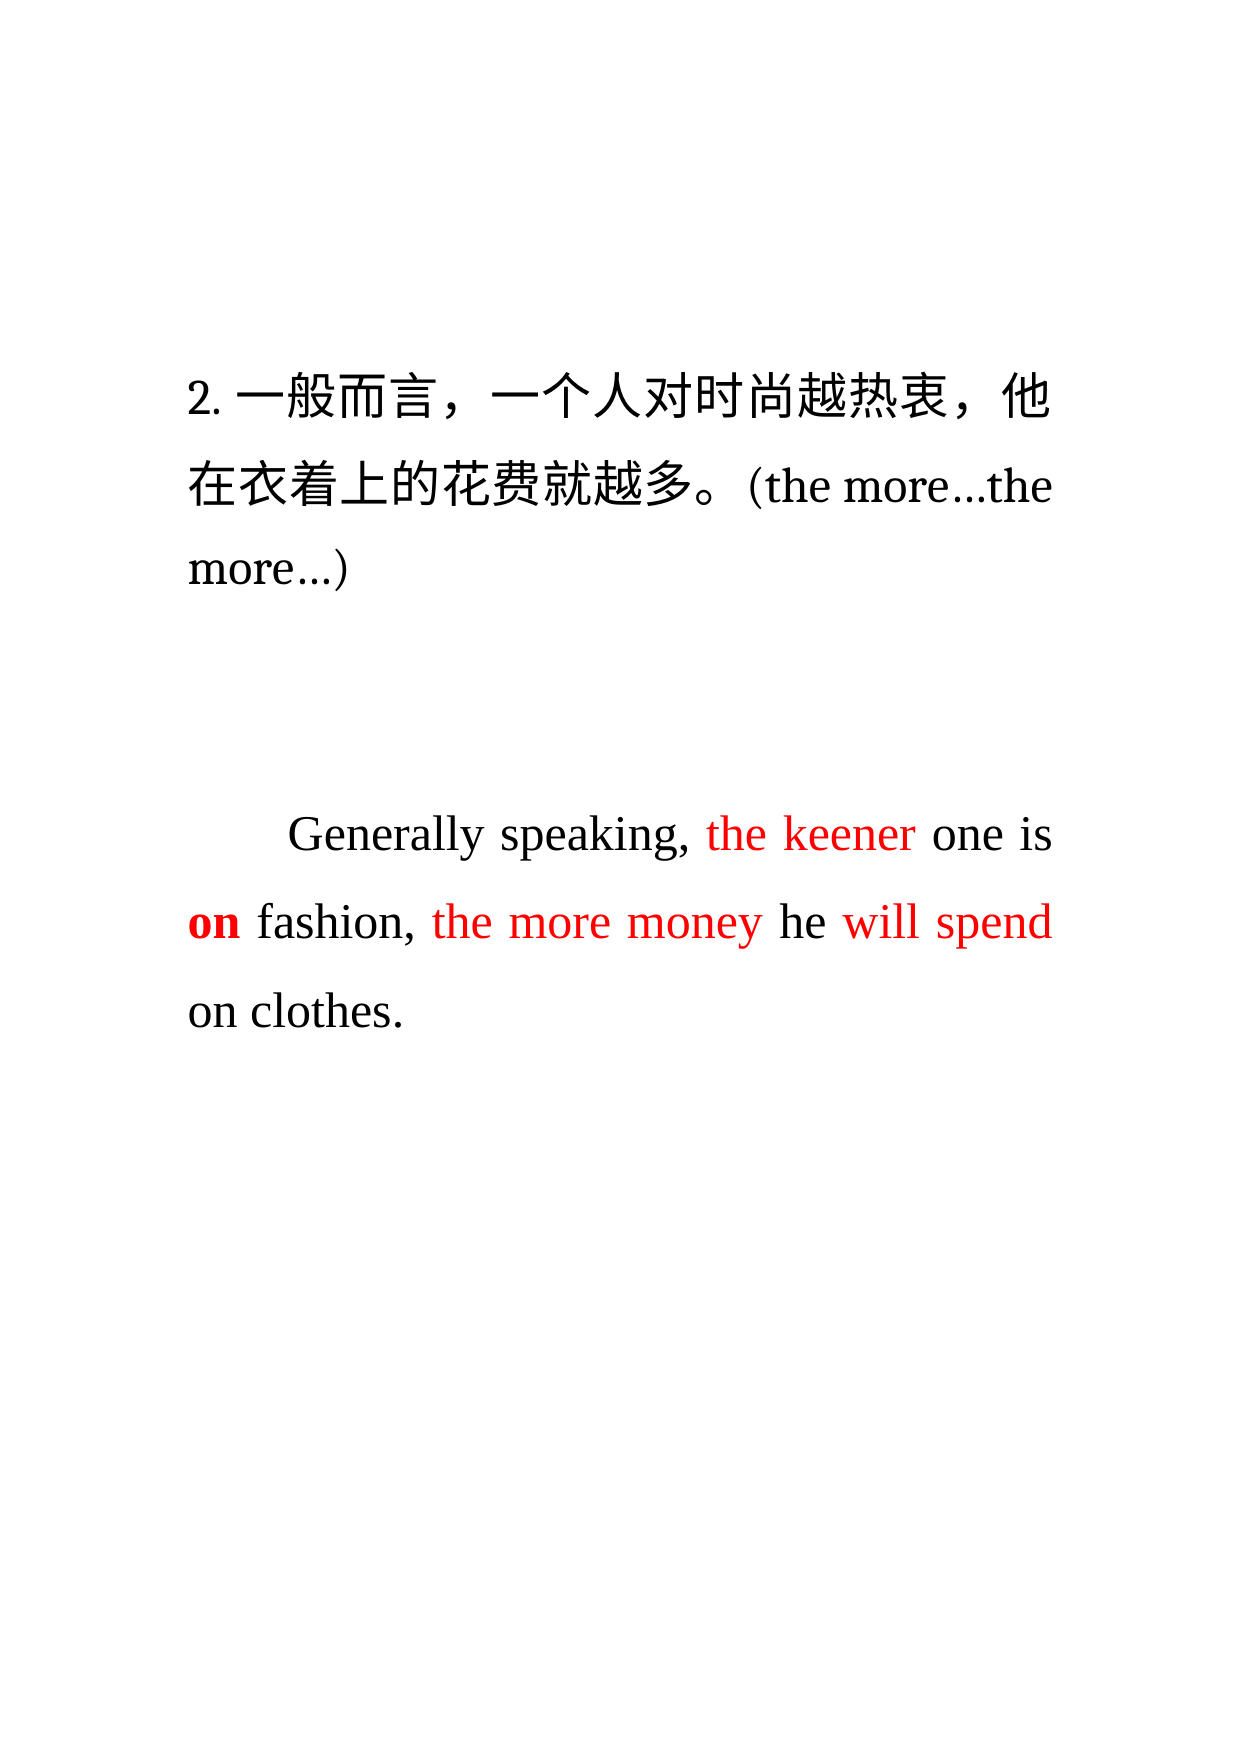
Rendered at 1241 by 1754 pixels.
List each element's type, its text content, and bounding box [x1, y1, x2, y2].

text Generally speaking, the keener one is on fashion, the more money he will spend on clothes. [187, 789, 1053, 1053]
text 2. 一般而言，一个人对时尚越热衷，他在衣着上的花费就越多。(the more…the more…) [187, 348, 1053, 613]
